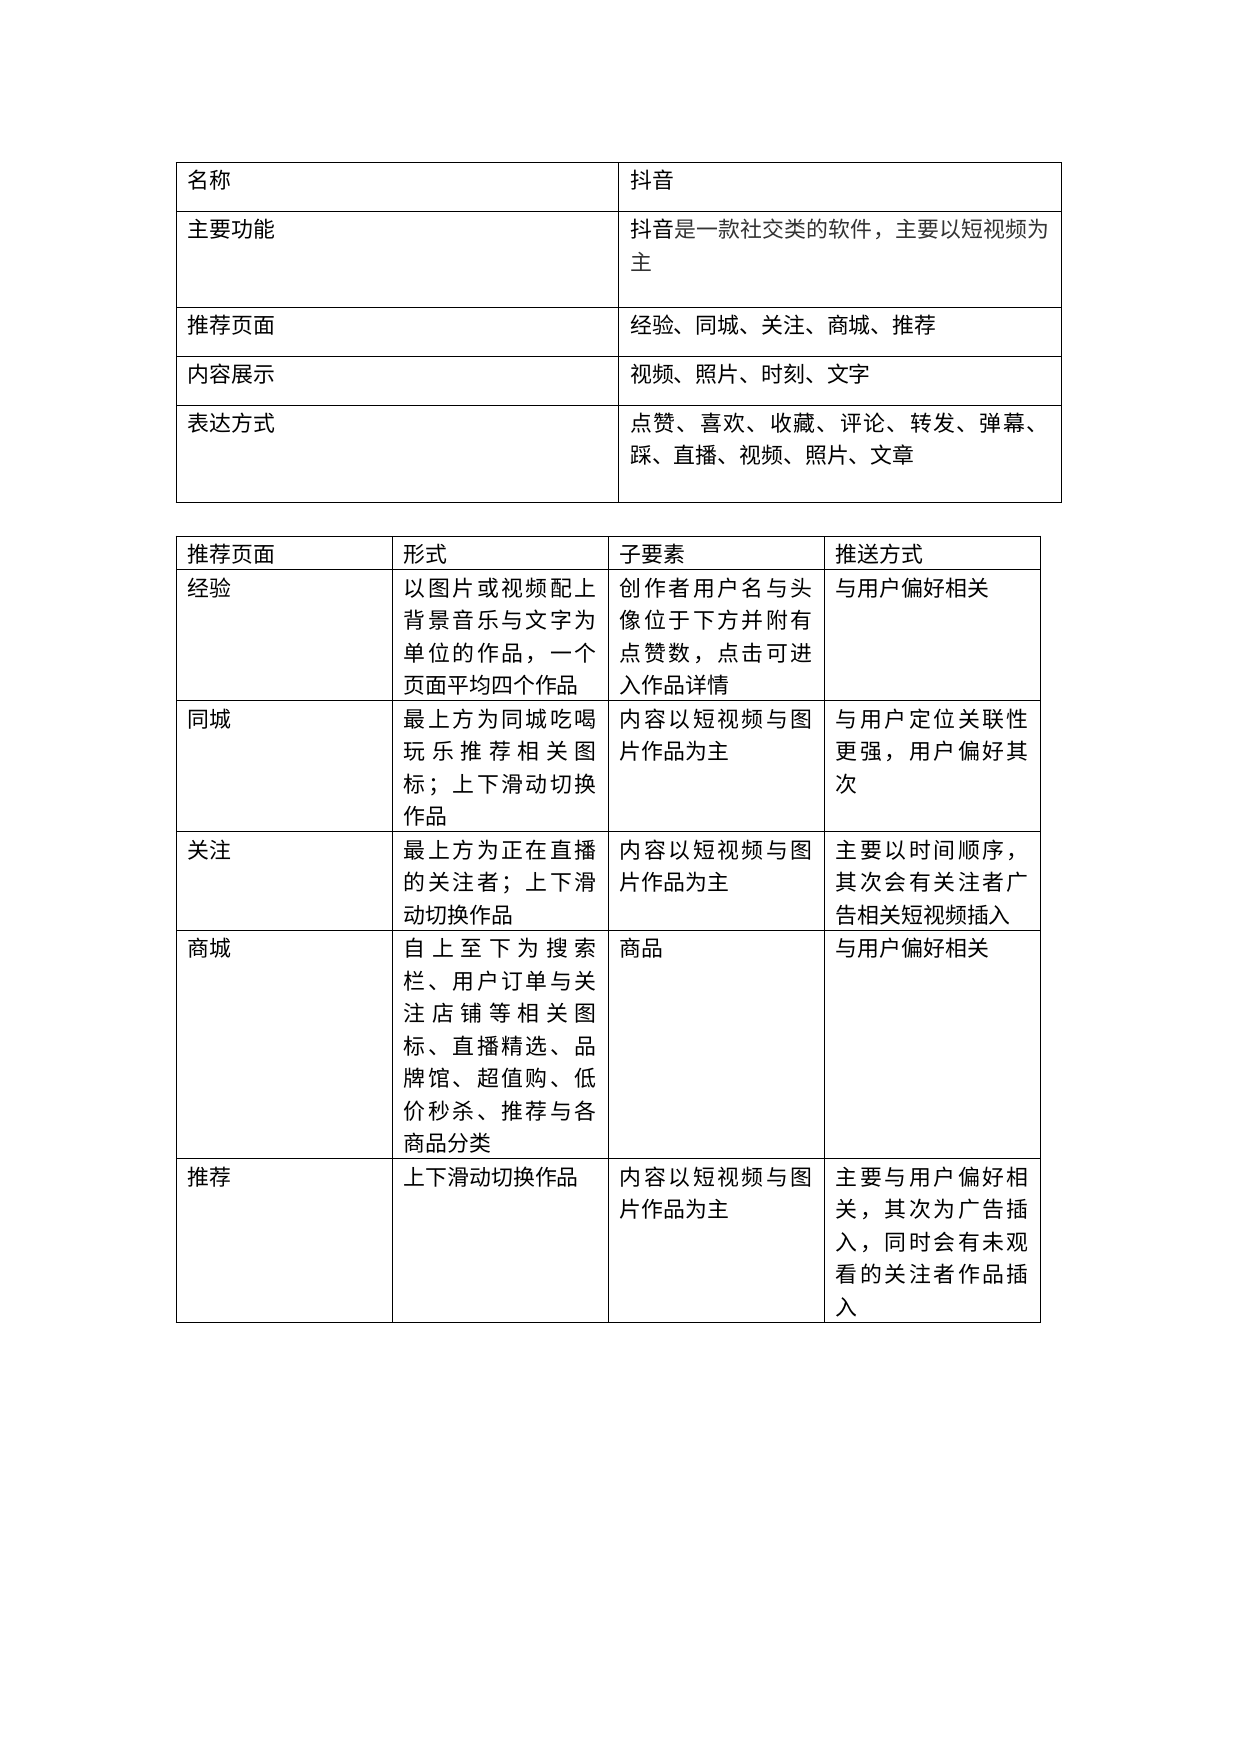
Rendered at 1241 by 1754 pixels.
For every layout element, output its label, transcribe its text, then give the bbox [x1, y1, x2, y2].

table_cell 与用户定位关联性更强，用户偏好其次 [825, 701, 1040, 831]
table_header 形式 [393, 537, 608, 569]
table_cell 关注 [177, 832, 392, 930]
table_cell 最上方为正在直播的关注者；上下滑动切换作品 [393, 832, 608, 930]
table_cell 主要以时间顺序，其次会有关注者广告相关短视频插入 [825, 832, 1040, 930]
table_header 名称 [177, 163, 618, 211]
table_cell 视频、照片、时刻、文字 [619, 357, 1061, 404]
table_cell 经验、同城、关注、商城、推荐 [619, 308, 1061, 356]
table_cell 商品 [609, 931, 824, 1158]
table_cell 商城 [177, 931, 392, 1158]
table_cell 与用户偏好相关 [825, 570, 1040, 700]
table_cell 最上方为同城吃喝玩乐推荐相关图标；上下滑动切换作品 [393, 701, 608, 831]
table_cell 内容展示 [177, 357, 618, 404]
table_header 子要素 [609, 537, 824, 569]
table_cell 推荐页面 [177, 308, 618, 356]
table_header 推送方式 [825, 537, 1040, 569]
table_cell 主要功能 [177, 212, 618, 307]
table_cell 点赞、喜欢、收藏、评论、转发、弹幕、踩、直播、视频、照片、文章 [619, 406, 1061, 502]
table_cell 同城 [177, 701, 392, 831]
table_cell 内容以短视频与图片作品为主 [609, 701, 824, 831]
table_cell 表达方式 [177, 406, 618, 502]
table_cell 上下滑动切换作品 [393, 1159, 608, 1322]
table_cell 内容以短视频与图片作品为主 [609, 1159, 824, 1322]
table_cell 自上至下为搜索栏、用户订单与关注店铺等相关图标、直播精选、品牌馆、超值购、低价秒杀、推荐与各商品分类 [393, 931, 608, 1158]
table_cell 抖音是一款社交类的软件，主要以短视频为主 [619, 212, 1061, 307]
table_header 抖音 [619, 163, 1061, 211]
table_cell 以图片或视频配上背景音乐与文字为单位的作品，一个页面平均四个作品 [393, 570, 608, 700]
table_cell 创作者用户名与头像位于下方并附有点赞数，点击可进入作品详情 [609, 570, 824, 700]
table_cell 与用户偏好相关 [825, 931, 1040, 1158]
table_cell 经验 [177, 570, 392, 700]
table_cell 主要与用户偏好相关，其次为广告插入，同时会有未观看的关注者作品插入 [825, 1159, 1040, 1322]
table_cell 推荐 [177, 1159, 392, 1322]
table_cell 内容以短视频与图片作品为主 [609, 832, 824, 930]
table_header 推荐页面 [177, 537, 392, 569]
